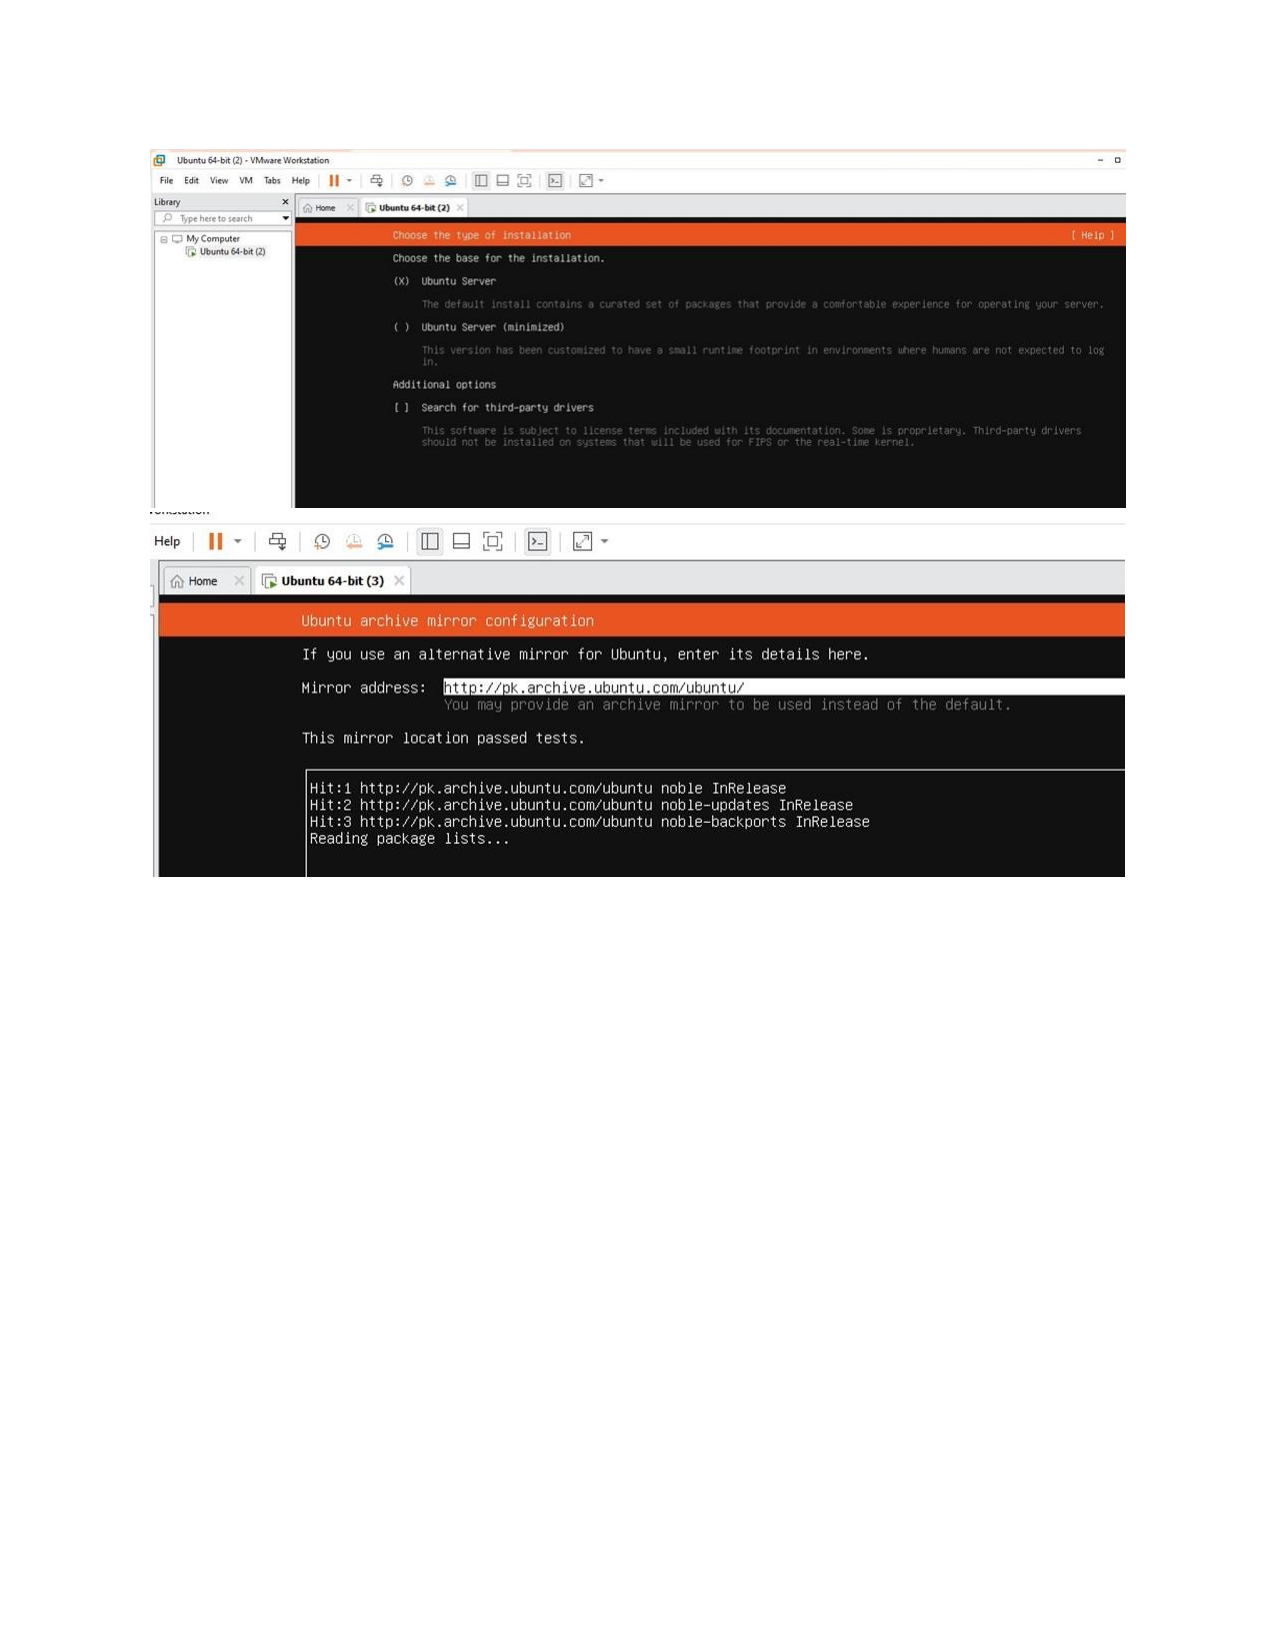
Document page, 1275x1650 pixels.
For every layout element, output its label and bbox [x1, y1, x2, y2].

picture [150, 149, 1126, 508]
picture [150, 512, 1125, 877]
